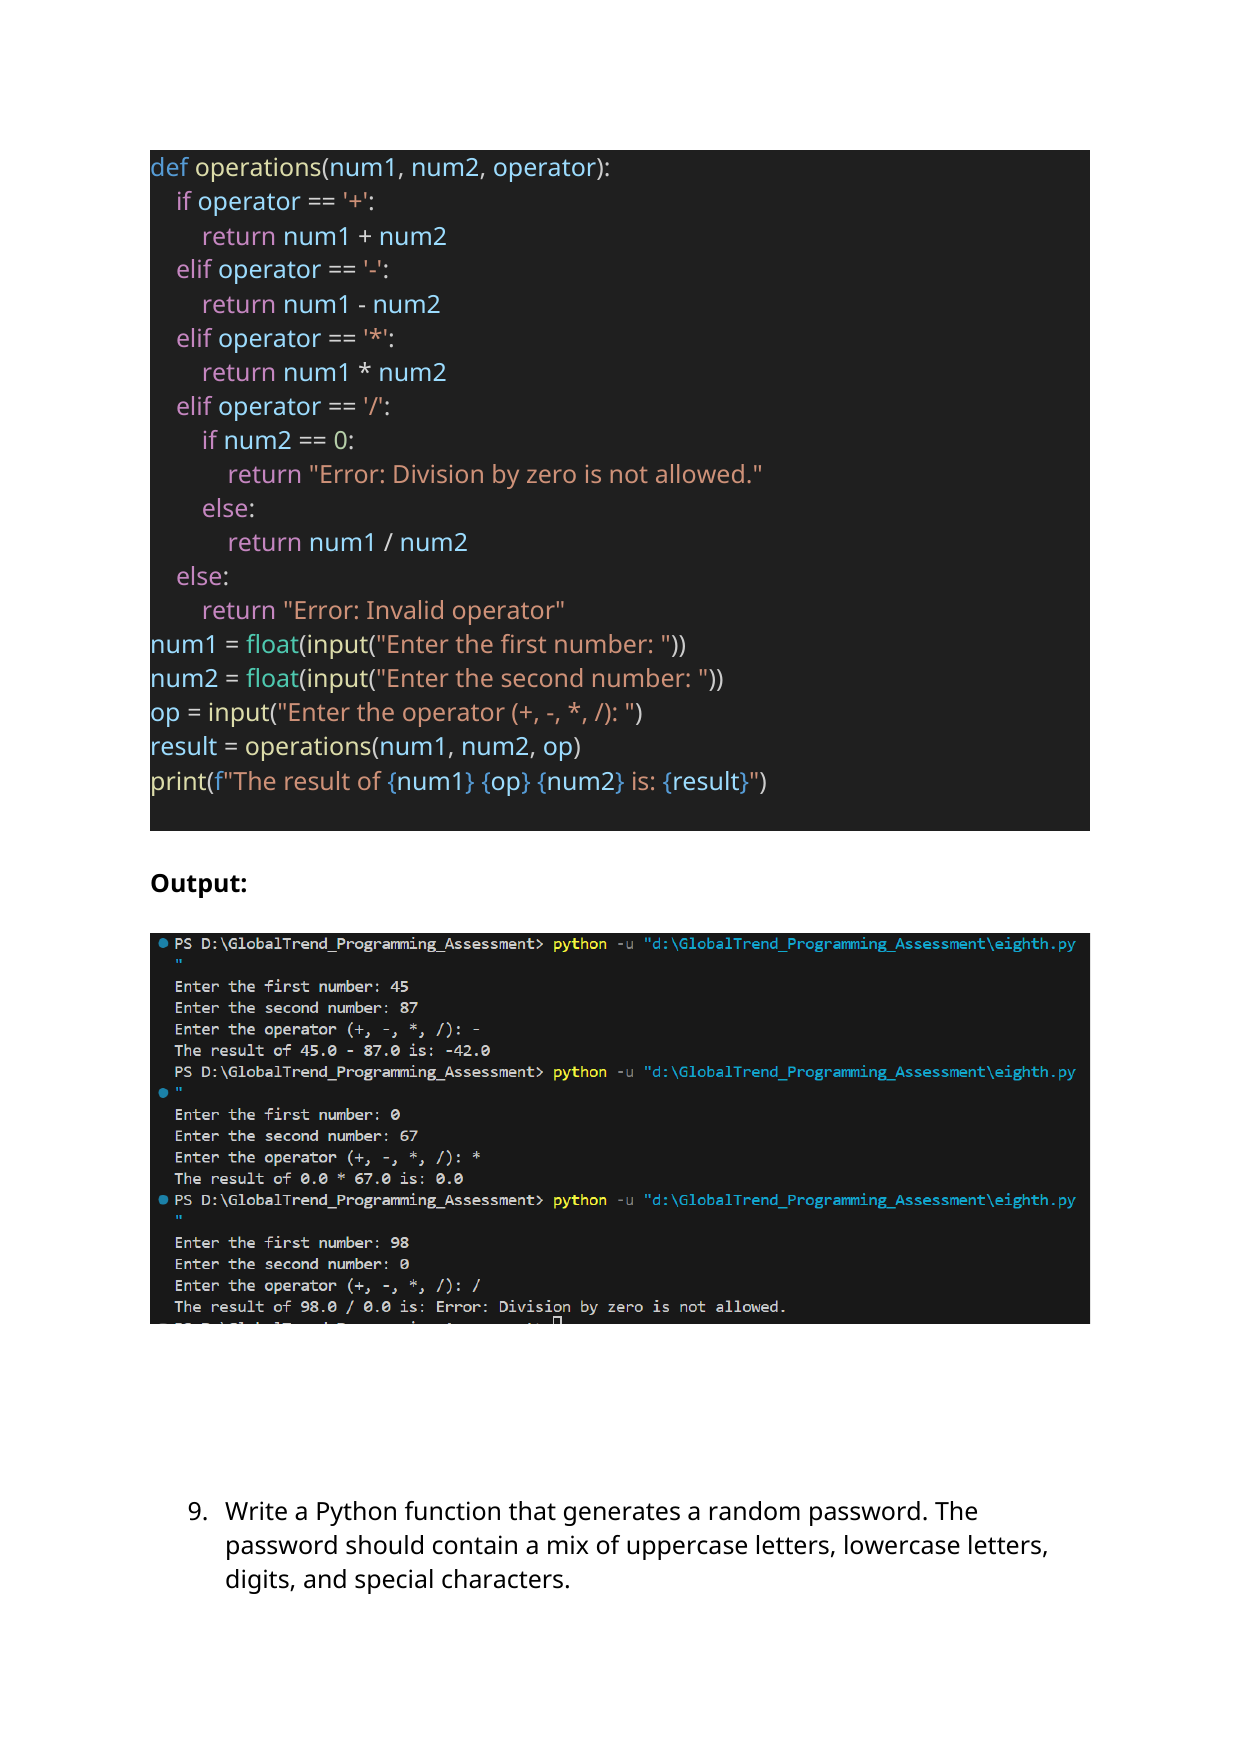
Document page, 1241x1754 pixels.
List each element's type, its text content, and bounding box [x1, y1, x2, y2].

text return num1 / num2 [150, 525, 1090, 559]
text return num1 - num2 [150, 286, 1090, 320]
picture [150, 933, 1091, 1324]
text elif operator == '-': [150, 252, 1090, 286]
text elif operator == '*': [150, 320, 1090, 354]
text if num2 == 0: [150, 422, 1090, 457]
text return num1 * num2 [150, 354, 1090, 388]
text Output: [150, 865, 1090, 899]
text op = input("Enter the operator (+, -, *, /): ") [150, 695, 1090, 729]
text else: [150, 491, 1090, 525]
list Write a Python function that generates a random password. The password should contain a mix of uppercase letters, lowercase letters, digits, and special characters. [187, 1493, 1090, 1596]
text return "Error: Invalid operator" [150, 593, 1090, 627]
text def operations(num1, num2, operator): [150, 150, 1090, 184]
text num2 = float(input("Enter the second number: ")) [150, 661, 1090, 695]
text elif operator == '/': [150, 388, 1090, 422]
text if operator == '+': [150, 184, 1090, 218]
text num1 = float(input("Enter the first number: ")) [150, 627, 1090, 661]
text result = operations(num1, num2, op) [150, 729, 1090, 763]
text return "Error: Division by zero is not allowed." [150, 457, 1090, 491]
text print(f"The result of {num1} {op} {num2} is: {result}") [150, 763, 1090, 797]
text return num1 + num2 [150, 218, 1090, 252]
text else: [150, 559, 1090, 593]
